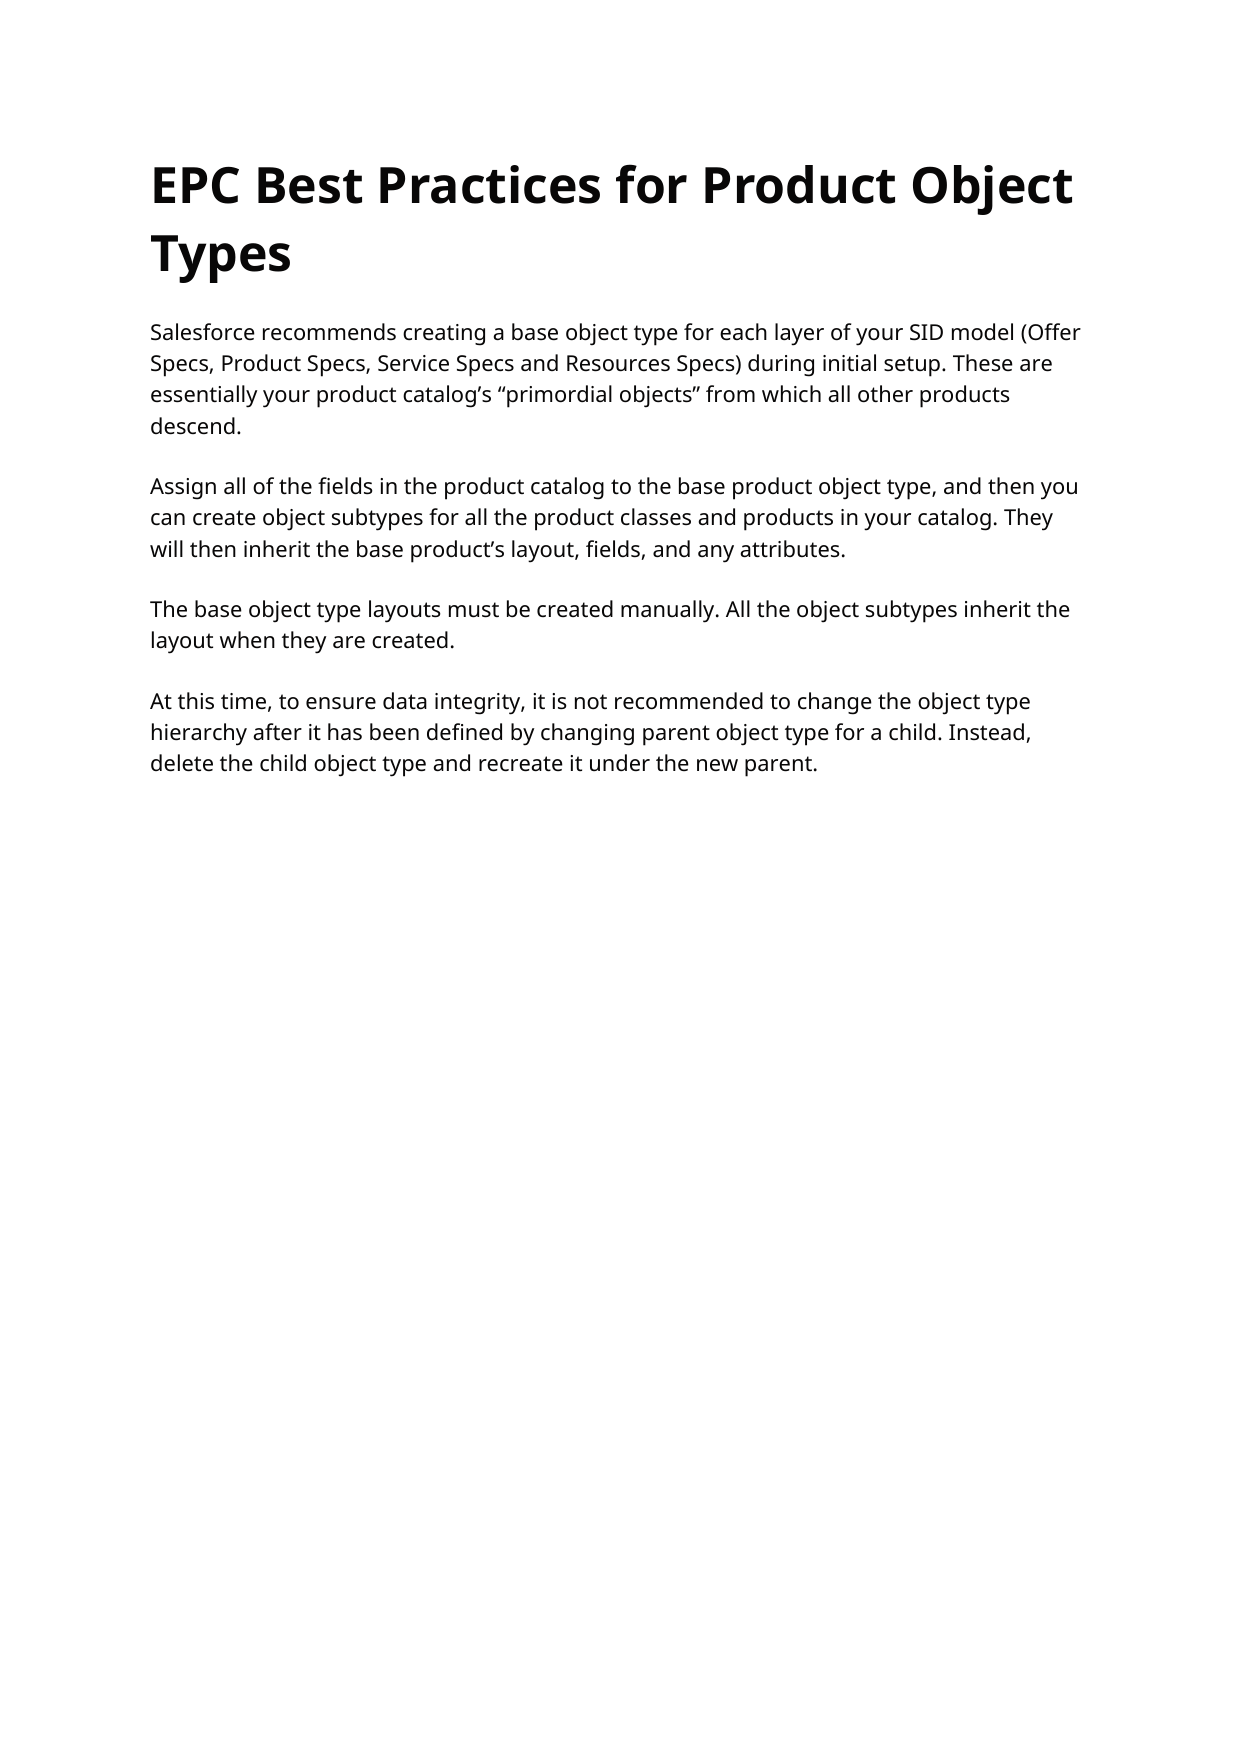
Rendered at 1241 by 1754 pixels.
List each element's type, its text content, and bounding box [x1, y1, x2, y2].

text EPC Best Practices for Product Object Types [150, 150, 1090, 286]
text At this time, to ensure data integrity, it is not recommended to change the object type hierarchy after it has been defined by changing parent object type for a child. Instead, delete the child object type and recreate it under the new parent. [150, 684, 1090, 778]
text The base object type layouts must be created manually. All the object subtypes inherit the layout when they are created. [150, 592, 1090, 655]
text Salesforce recommends creating a base object type for each layer of your SID model (Offer Specs, Product Specs, Service Specs and Resources Specs) during initial setup. These are essentially your product catalog’s “primordial objects” from which all other products descend. [150, 315, 1090, 440]
text Assign all of the fields in the product catalog to the base product object type, and then you can create object subtypes for all the product classes and products in your catalog. They will then inherit the base product’s layout, fields, and any attributes. [150, 469, 1090, 563]
